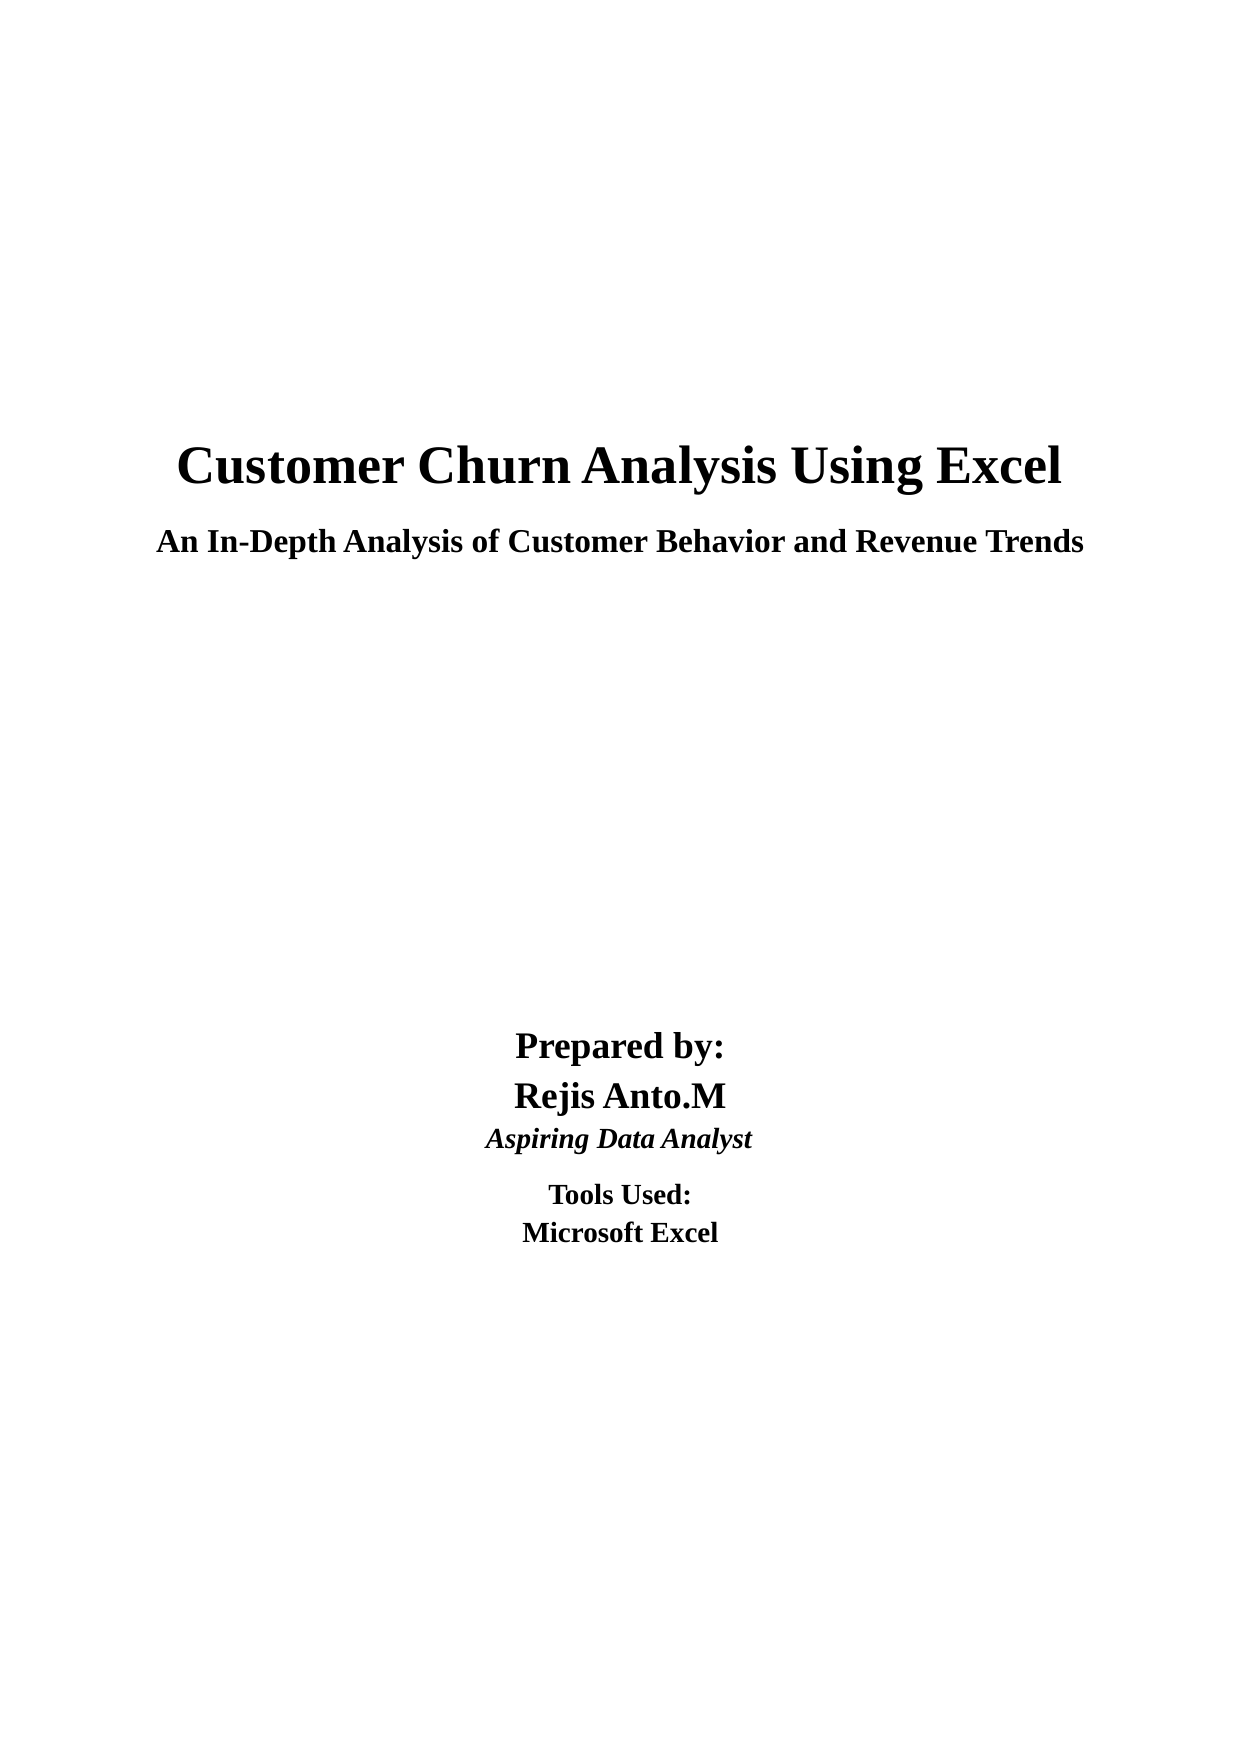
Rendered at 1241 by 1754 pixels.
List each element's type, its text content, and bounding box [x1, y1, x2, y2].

text An In-Depth Analysis of Customer Behavior and Revenue Trends [150, 522, 1090, 560]
text Tools Used: Microsoft Excel [150, 1177, 1090, 1249]
text Customer Churn Analysis Using Excel [150, 433, 1090, 496]
text Prepared by: Rejis Anto.M Aspiring Data Analyst [150, 1024, 1090, 1155]
